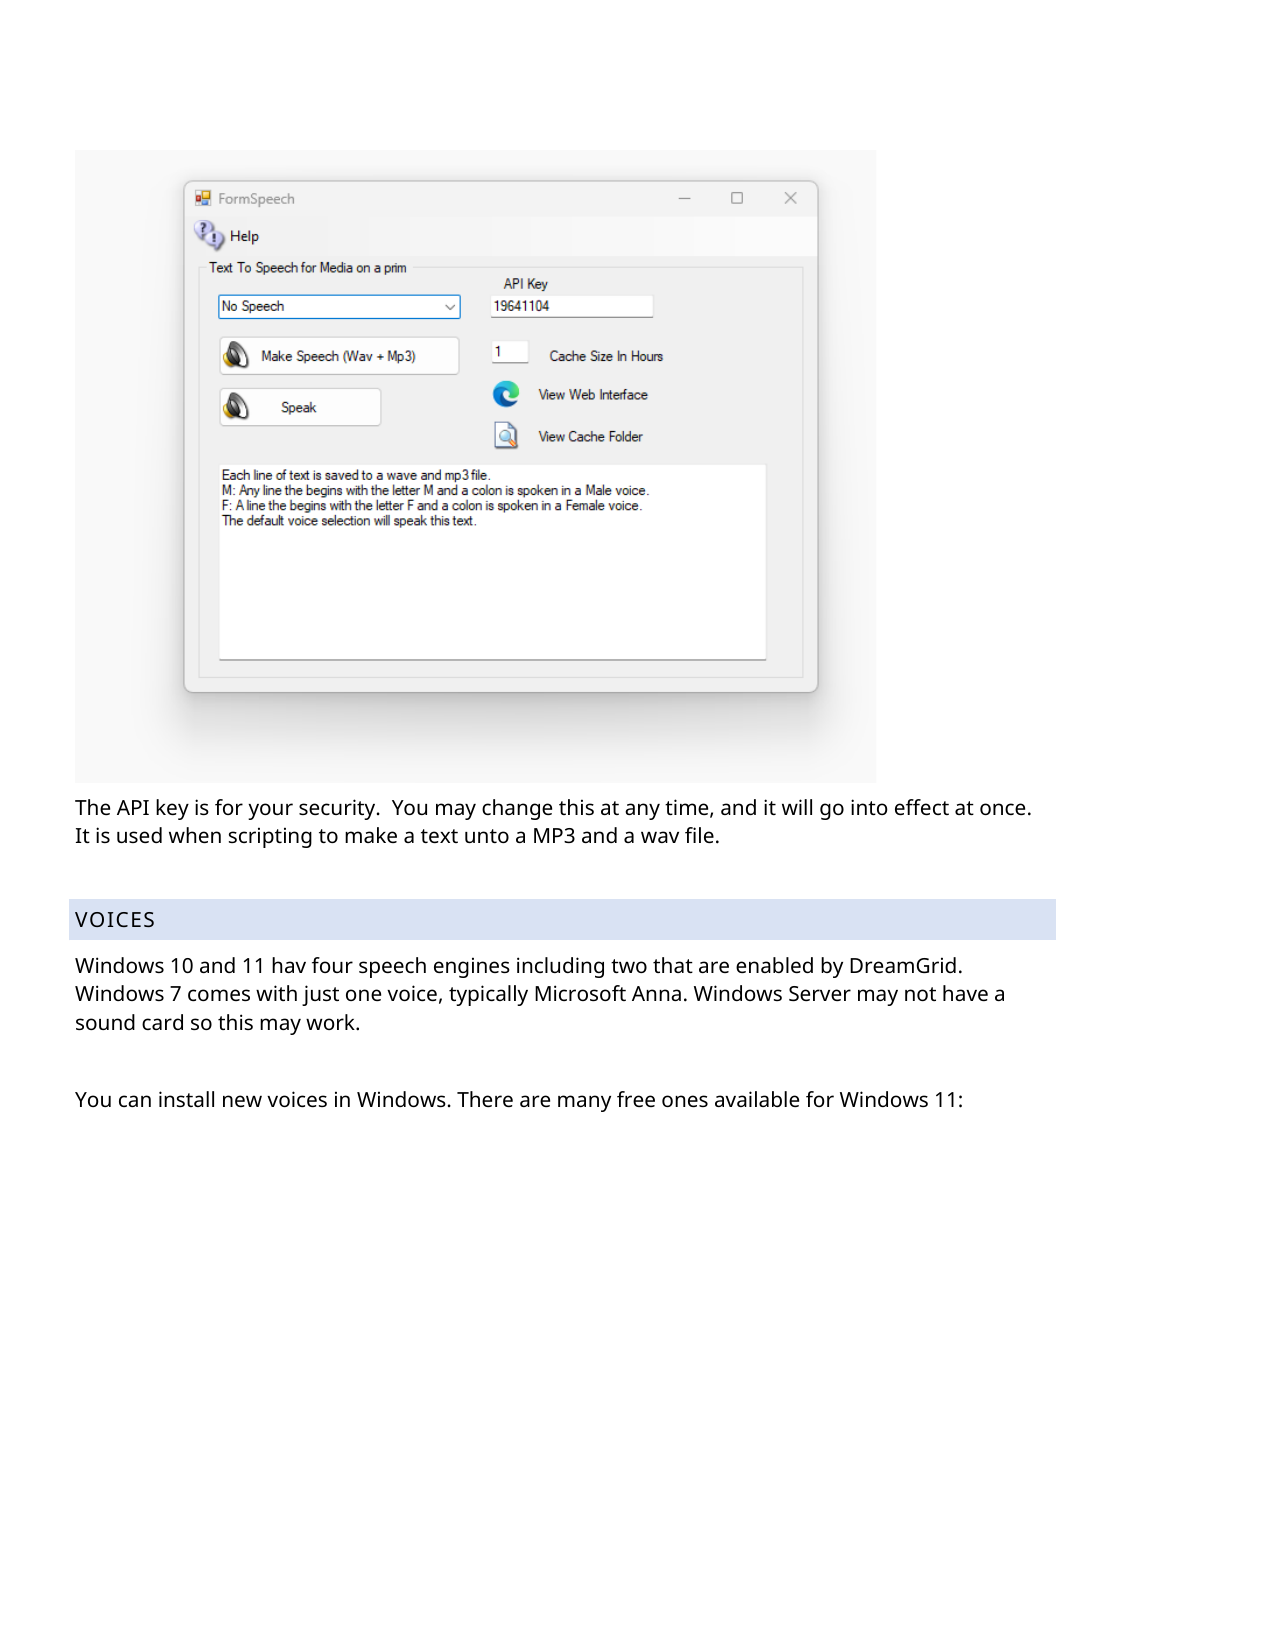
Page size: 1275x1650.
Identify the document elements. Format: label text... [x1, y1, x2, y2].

text The API key is for your security. You may change this at any time, and it will go into effect at once. It is used when scripting to make a text unto a MP3 and a wav file. [75, 793, 1050, 850]
subtitle Voices [75, 906, 1050, 934]
text Windows 10 and 11 hav four speech engines including two that are enabled by DreamGrid. Windows 7 comes with just one voice, typically Microsoft Anna. Windows Server may not have a sound card so this may work. [75, 951, 1050, 1036]
text You can install new voices in Windows. There are many free ones available for Windows 11: [75, 1085, 1050, 1114]
